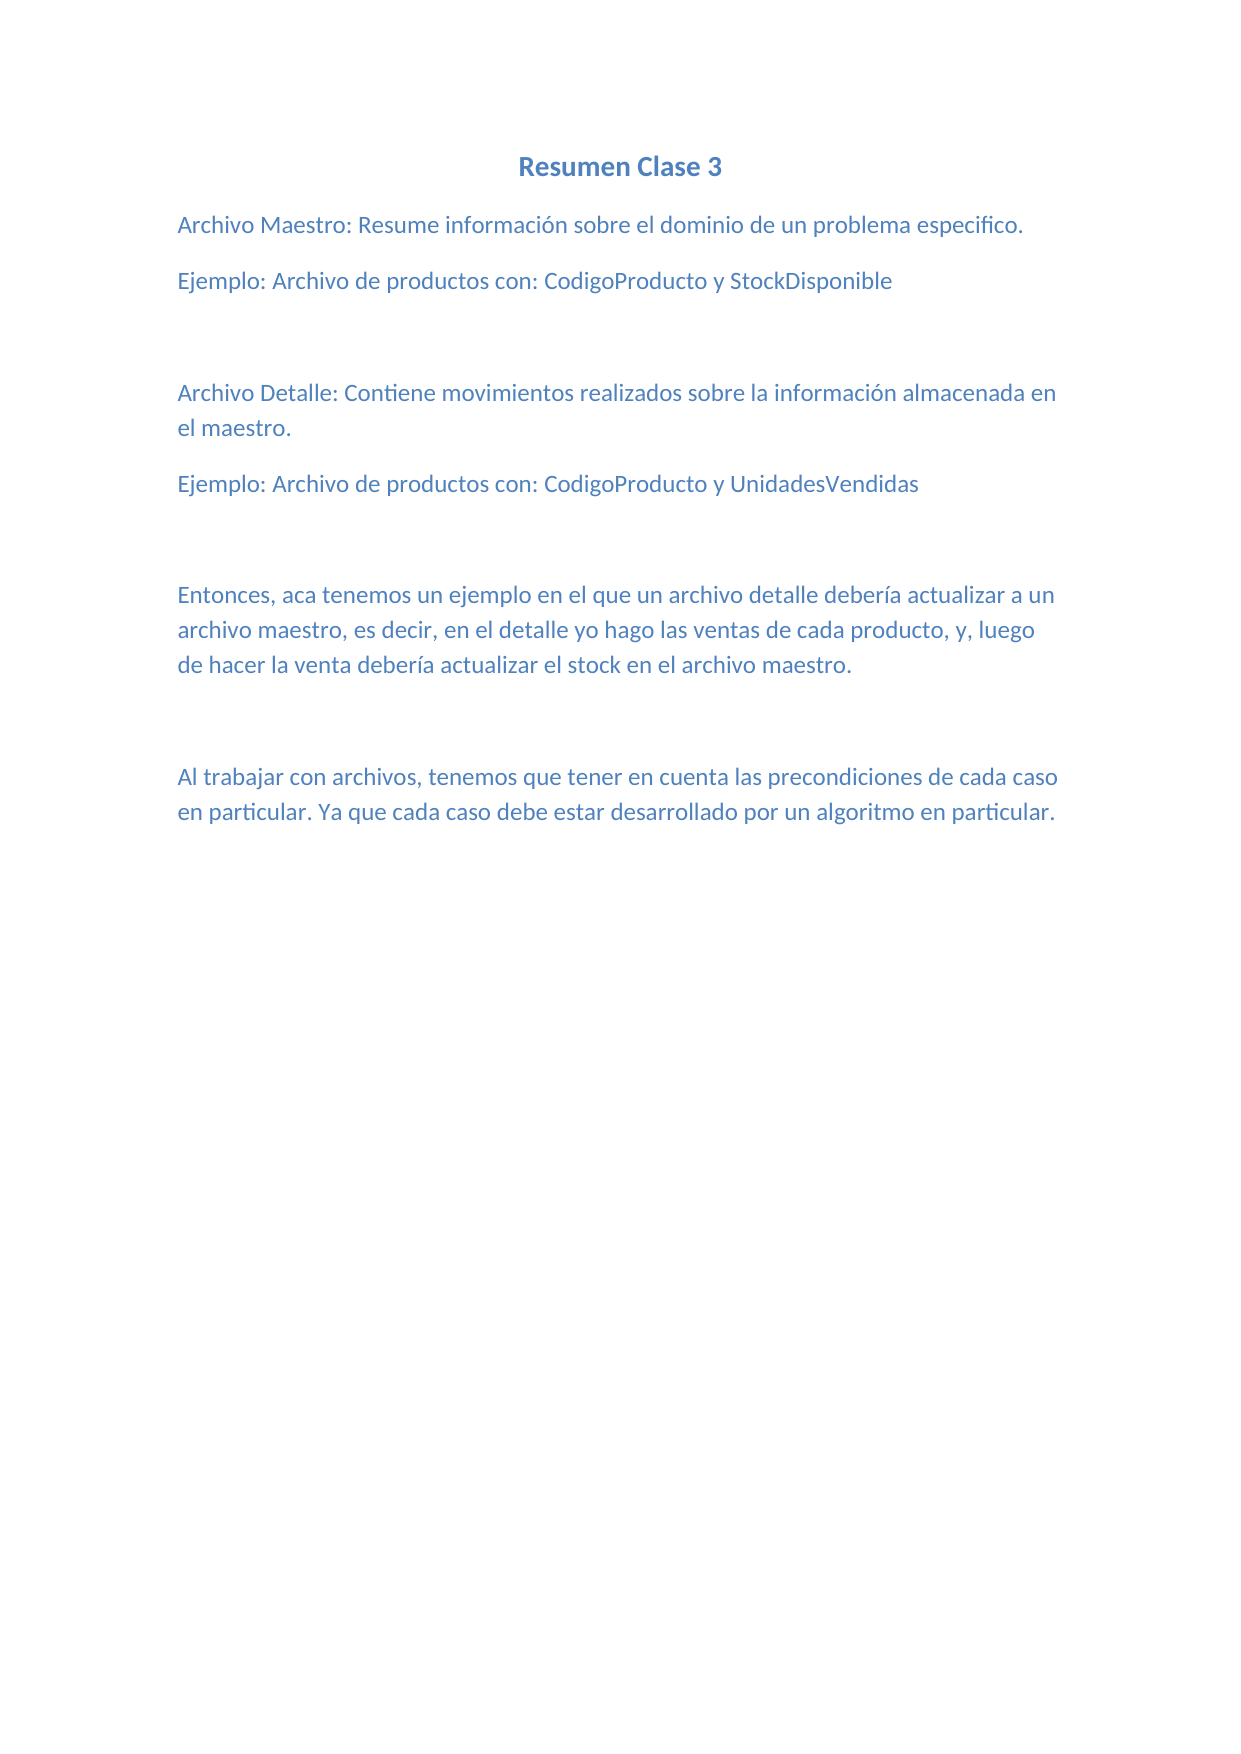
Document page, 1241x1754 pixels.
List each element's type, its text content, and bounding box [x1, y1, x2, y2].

text Entonces, aca tenemos un ejemplo en el que un archivo detalle debería actualizar a un archivo maestro, es decir, en el detalle yo hago las ventas de cada producto, y, luego de hacer la venta debería actualizar el stock en el archivo maestro. [177, 579, 1063, 680]
text Al trabajar con archivos, tenemos que tener en cuenta las precondiciones de cada caso en particular. Ya que cada caso debe estar desarrollado por un algoritmo en particular. [177, 761, 1063, 827]
text Ejemplo: Archivo de productos con: CodigoProducto y UnidadesVendidas [177, 468, 1063, 498]
text Resumen Clase 3 [177, 148, 1063, 183]
text Archivo Detalle: Contiene movimientos realizados sobre la información almacenada en el maestro. [177, 377, 1063, 442]
text Ejemplo: Archivo de productos con: CodigoProducto y StockDisponible [177, 265, 1063, 296]
text Archivo Maestro: Resume información sobre el dominio de un problema especifico. [177, 209, 1063, 240]
